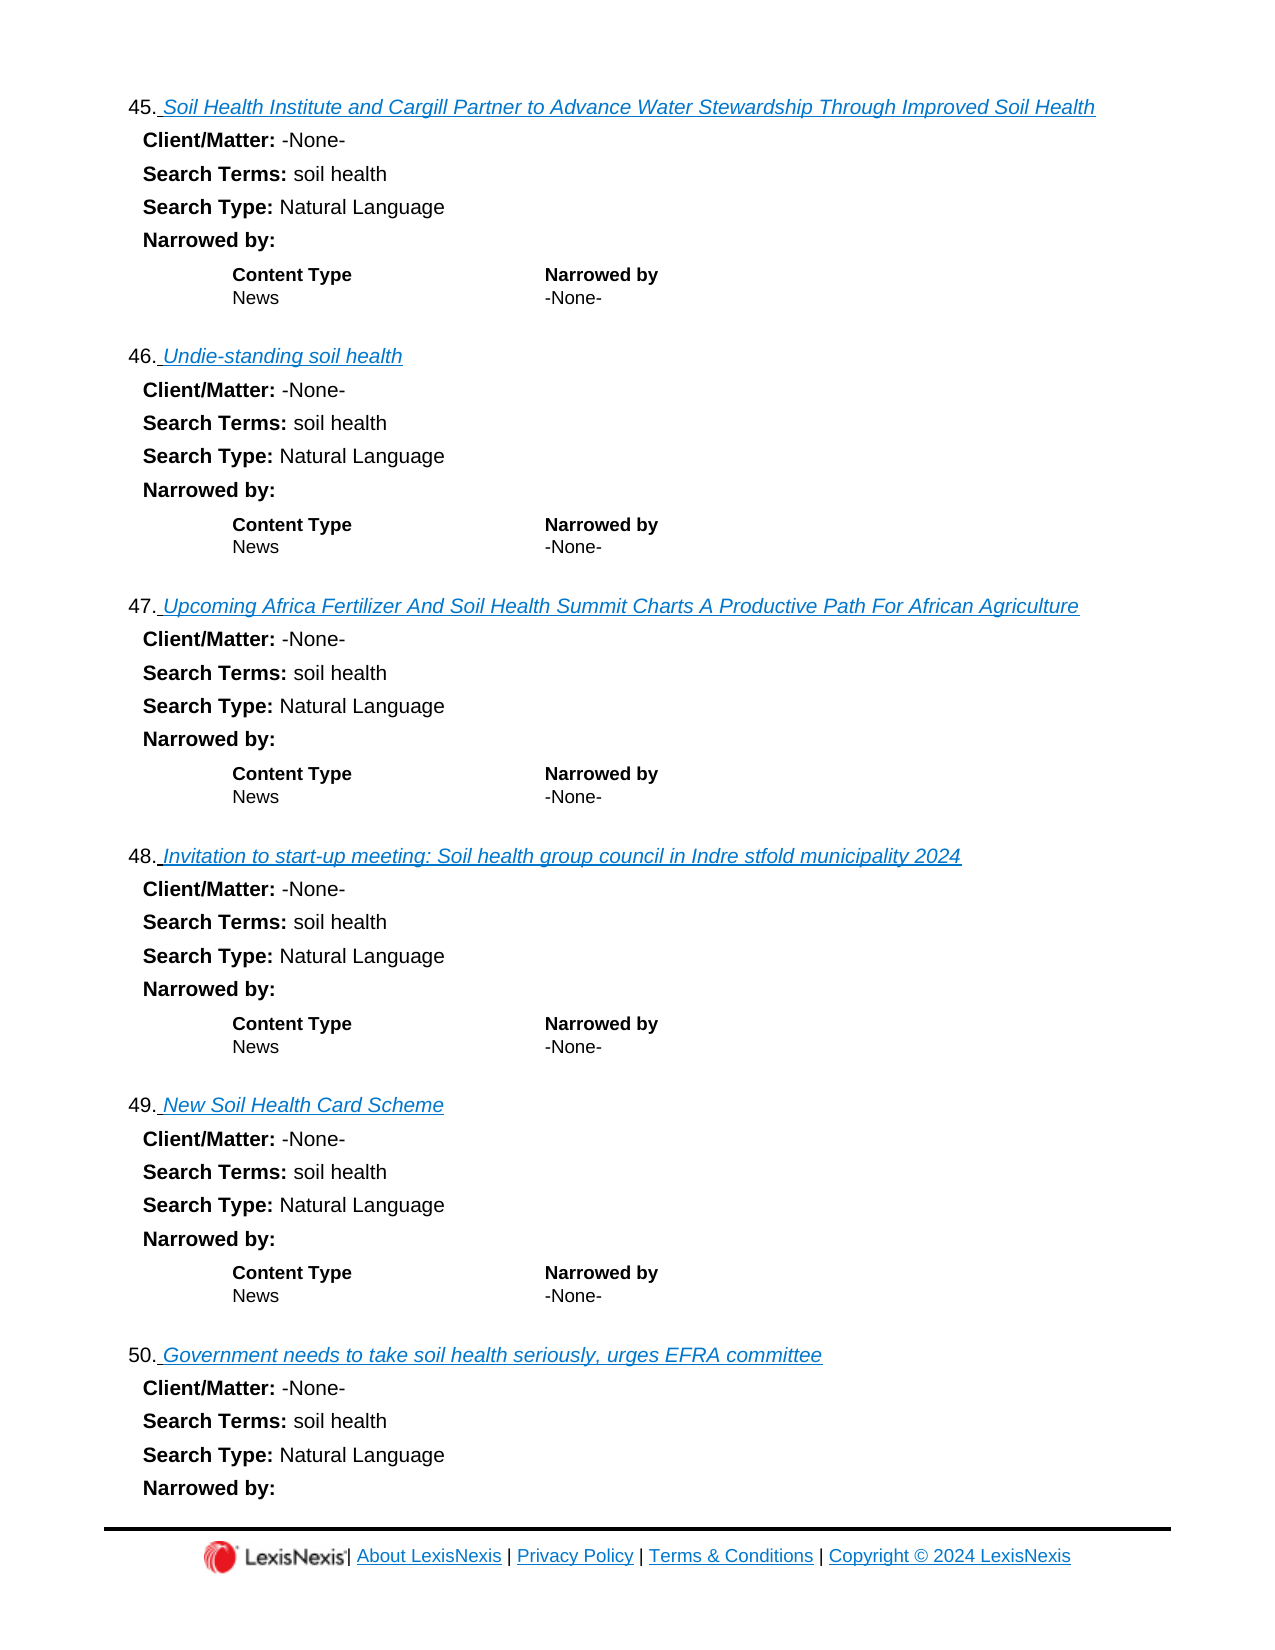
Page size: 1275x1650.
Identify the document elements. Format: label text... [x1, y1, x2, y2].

table_cell -None- [533, 1034, 1054, 1057]
text 48. Invitation to start-up meeting: Soil health group council in Indre stfold municipality 2024 [128, 836, 1162, 867]
text Search Terms: soil health [143, 659, 1162, 684]
table_header Content Type [221, 263, 533, 285]
table_cell News [221, 1034, 533, 1057]
text Narrowed by: [143, 477, 1162, 502]
text Client/Matter: -None- [143, 626, 1162, 651]
table_header Content Type [221, 762, 533, 784]
table_header Narrowed by [533, 1261, 1054, 1284]
text Search Type: Natural Language [143, 443, 1162, 468]
text 45. Soil Health Institute and Cargill Partner to Advance Water Stewardship Through Improved Soil Health [128, 87, 1162, 119]
text Search Terms: soil health [143, 1159, 1162, 1184]
table_cell -None- [533, 1284, 1054, 1307]
text 47. Upcoming Africa Fertilizer And Soil Health Summit Charts A Productive Path For African Agriculture [128, 587, 1162, 618]
table_header Narrowed by [533, 1011, 1054, 1034]
text Client/Matter: -None- [143, 876, 1162, 901]
table_cell News [221, 1284, 533, 1307]
table_header Content Type [221, 1261, 533, 1284]
text Narrowed by: [143, 1475, 1162, 1500]
text Search Type: Natural Language [143, 693, 1162, 718]
table_header Content Type [221, 512, 533, 535]
table_cell News [221, 535, 533, 558]
text Narrowed by: [143, 227, 1162, 252]
text Search Terms: soil health [143, 410, 1162, 435]
table_header Narrowed by [533, 762, 1054, 784]
text 50. Government needs to take soil health seriously, urges EFRA committee [128, 1335, 1162, 1367]
text Search Terms: soil health [143, 909, 1162, 934]
text Narrowed by: [143, 726, 1162, 751]
text Search Type: Natural Language [143, 1192, 1162, 1217]
table_header Narrowed by [533, 512, 1054, 535]
text 46. Undie-standing soil health [128, 337, 1162, 368]
text Search Type: Natural Language [143, 194, 1162, 219]
text Client/Matter: -None- [143, 1125, 1162, 1150]
text Search Terms: soil health [143, 1408, 1162, 1433]
text Search Terms: soil health [143, 160, 1162, 185]
table_cell -None- [533, 785, 1054, 807]
text Client/Matter: -None- [143, 1375, 1162, 1400]
text Search Type: Natural Language [143, 1442, 1162, 1467]
table_header Narrowed by [533, 263, 1054, 285]
text Narrowed by: [143, 976, 1162, 1001]
text Client/Matter: -None- [143, 127, 1162, 152]
text Narrowed by: [143, 1225, 1162, 1250]
table_cell News [221, 285, 533, 308]
picture [204, 1541, 347, 1575]
text Search Type: Natural Language [143, 942, 1162, 967]
table_cell News [221, 785, 533, 807]
text 49. New Soil Health Card Scheme [128, 1086, 1162, 1117]
table_header Content Type [221, 1011, 533, 1034]
text Client/Matter: -None- [143, 377, 1162, 402]
table_cell -None- [533, 535, 1054, 558]
table_cell -None- [533, 285, 1054, 308]
